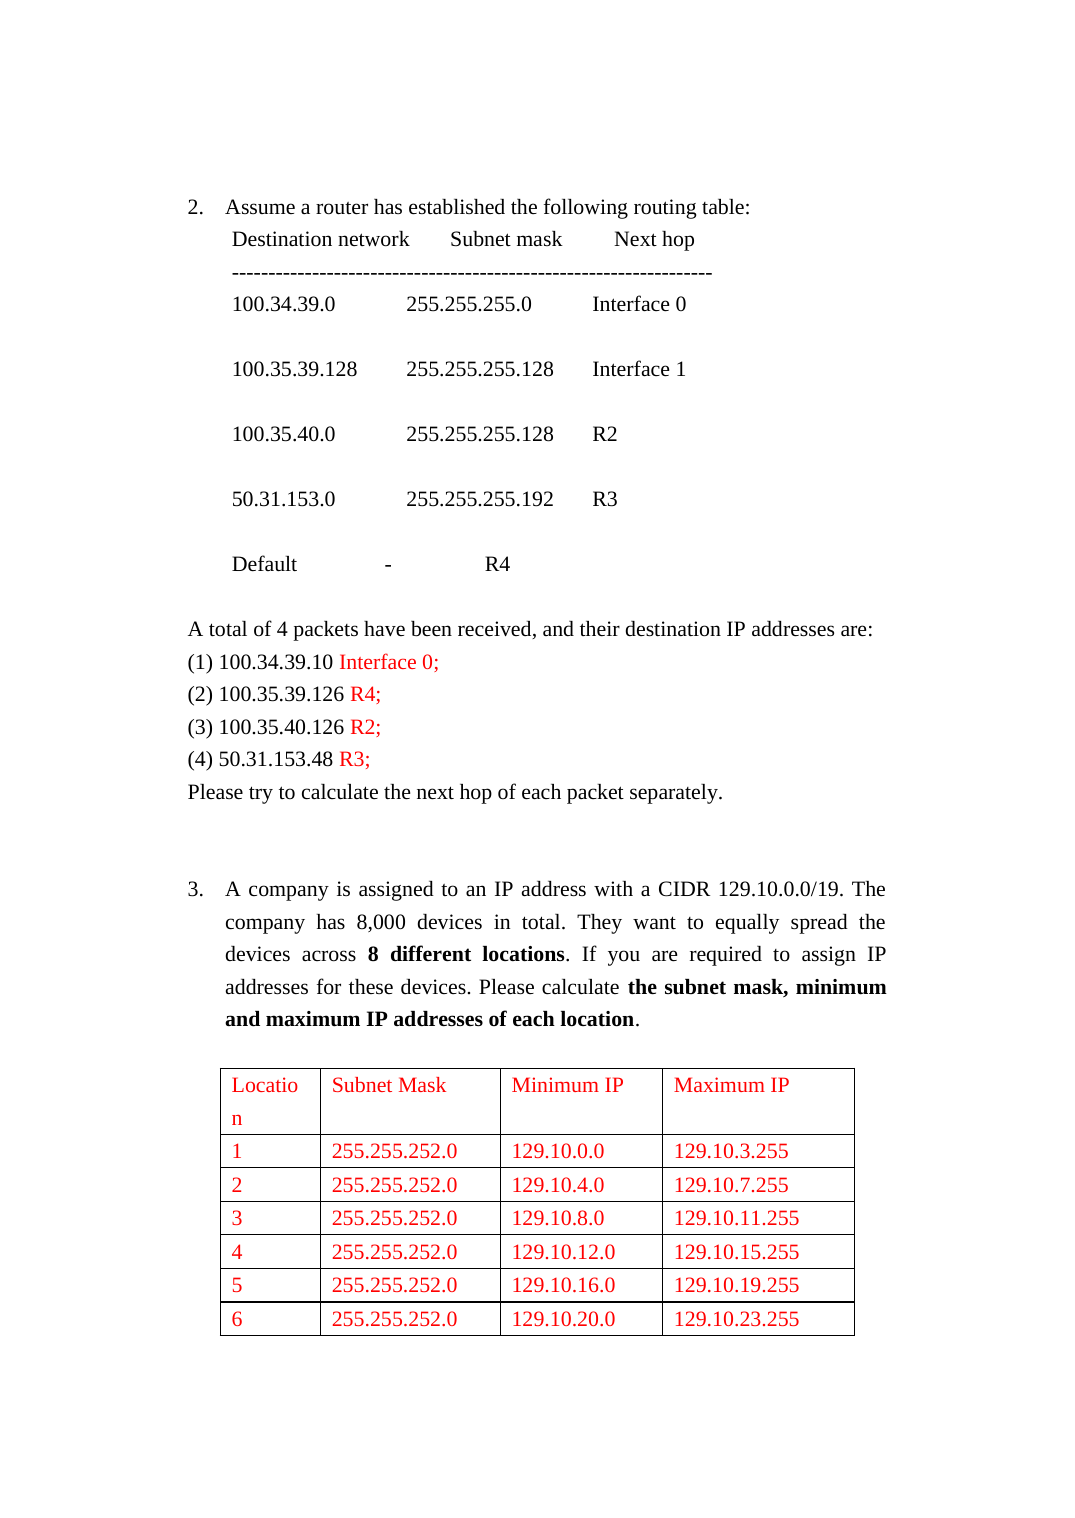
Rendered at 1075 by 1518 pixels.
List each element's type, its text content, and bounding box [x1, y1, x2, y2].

table_cell 255.255.252.0 [321, 1269, 500, 1301]
table_cell 129.10.23.255 [663, 1303, 854, 1335]
text (1) 100.34.39.10 Interface 0; [187, 645, 887, 678]
table_cell 255.255.252.0 [321, 1135, 500, 1167]
table_cell 255.255.252.0 [321, 1303, 500, 1335]
table_cell 129.10.8.0 [501, 1202, 662, 1234]
table_cell 2 [221, 1168, 320, 1201]
table_cell 4 [221, 1235, 320, 1268]
table_header Subnet Mask [321, 1069, 500, 1134]
table_cell 255.255.252.0 [321, 1202, 500, 1234]
table_cell 129.10.3.255 [663, 1135, 854, 1167]
list Assume a router has established the following routing table: [187, 190, 887, 223]
table_cell 129.10.4.0 [501, 1168, 662, 1201]
text Destination network Subnet mask Next hop [232, 223, 887, 255]
table_cell 3 [221, 1202, 320, 1234]
table_cell 129.10.20.0 [501, 1303, 662, 1335]
table_cell 129.10.0.0 [501, 1135, 662, 1167]
table_cell 129.10.16.0 [501, 1269, 662, 1301]
text ------------------------------------------------------------------ [232, 255, 887, 288]
table_cell 5 [221, 1269, 320, 1301]
text 100.35.40.0 255.255.255.128 R2 [232, 418, 887, 450]
text Please try to calculate the next hop of each packet separately. [187, 775, 887, 808]
text 100.35.39.128 255.255.255.128 Interface 1 [232, 353, 887, 385]
table_cell 6 [221, 1303, 320, 1335]
table_header Maximum IP [663, 1069, 854, 1134]
table_cell 129.10.12.0 [501, 1235, 662, 1268]
text (4) 50.31.153.48 R3; [187, 743, 887, 775]
list A company is assigned to an IP address with a CIDR 129.10.0.0/19. The company has 8,000 devices in total. They want to equally spread the devices across 8 different locations. If you are required to assign IP addresses for these devices. Please calculate the subnet mask, minimum and maximum IP addresses of each location. [187, 873, 887, 1035]
text 50.31.153.0 255.255.255.192 R3 [232, 483, 887, 515]
text Default - R4 [232, 548, 887, 580]
table_cell 1 [221, 1135, 320, 1167]
text (3) 100.35.40.126 R2; [187, 710, 887, 743]
text A total of 4 packets have been received, and their destination IP addresses are: [187, 613, 887, 645]
table_cell 129.10.19.255 [663, 1269, 854, 1301]
table_header Minimum IP [501, 1069, 662, 1134]
text 100.34.39.0 255.255.255.0 Interface 0 [232, 288, 887, 320]
table_cell 129.10.11.255 [663, 1202, 854, 1234]
table_cell 129.10.15.255 [663, 1235, 854, 1268]
table_header Location [221, 1069, 320, 1134]
table_cell 255.255.252.0 [321, 1235, 500, 1268]
text (2) 100.35.39.126 R4; [187, 678, 887, 710]
table_cell 255.255.252.0 [321, 1168, 500, 1201]
table_cell 129.10.7.255 [663, 1168, 854, 1201]
